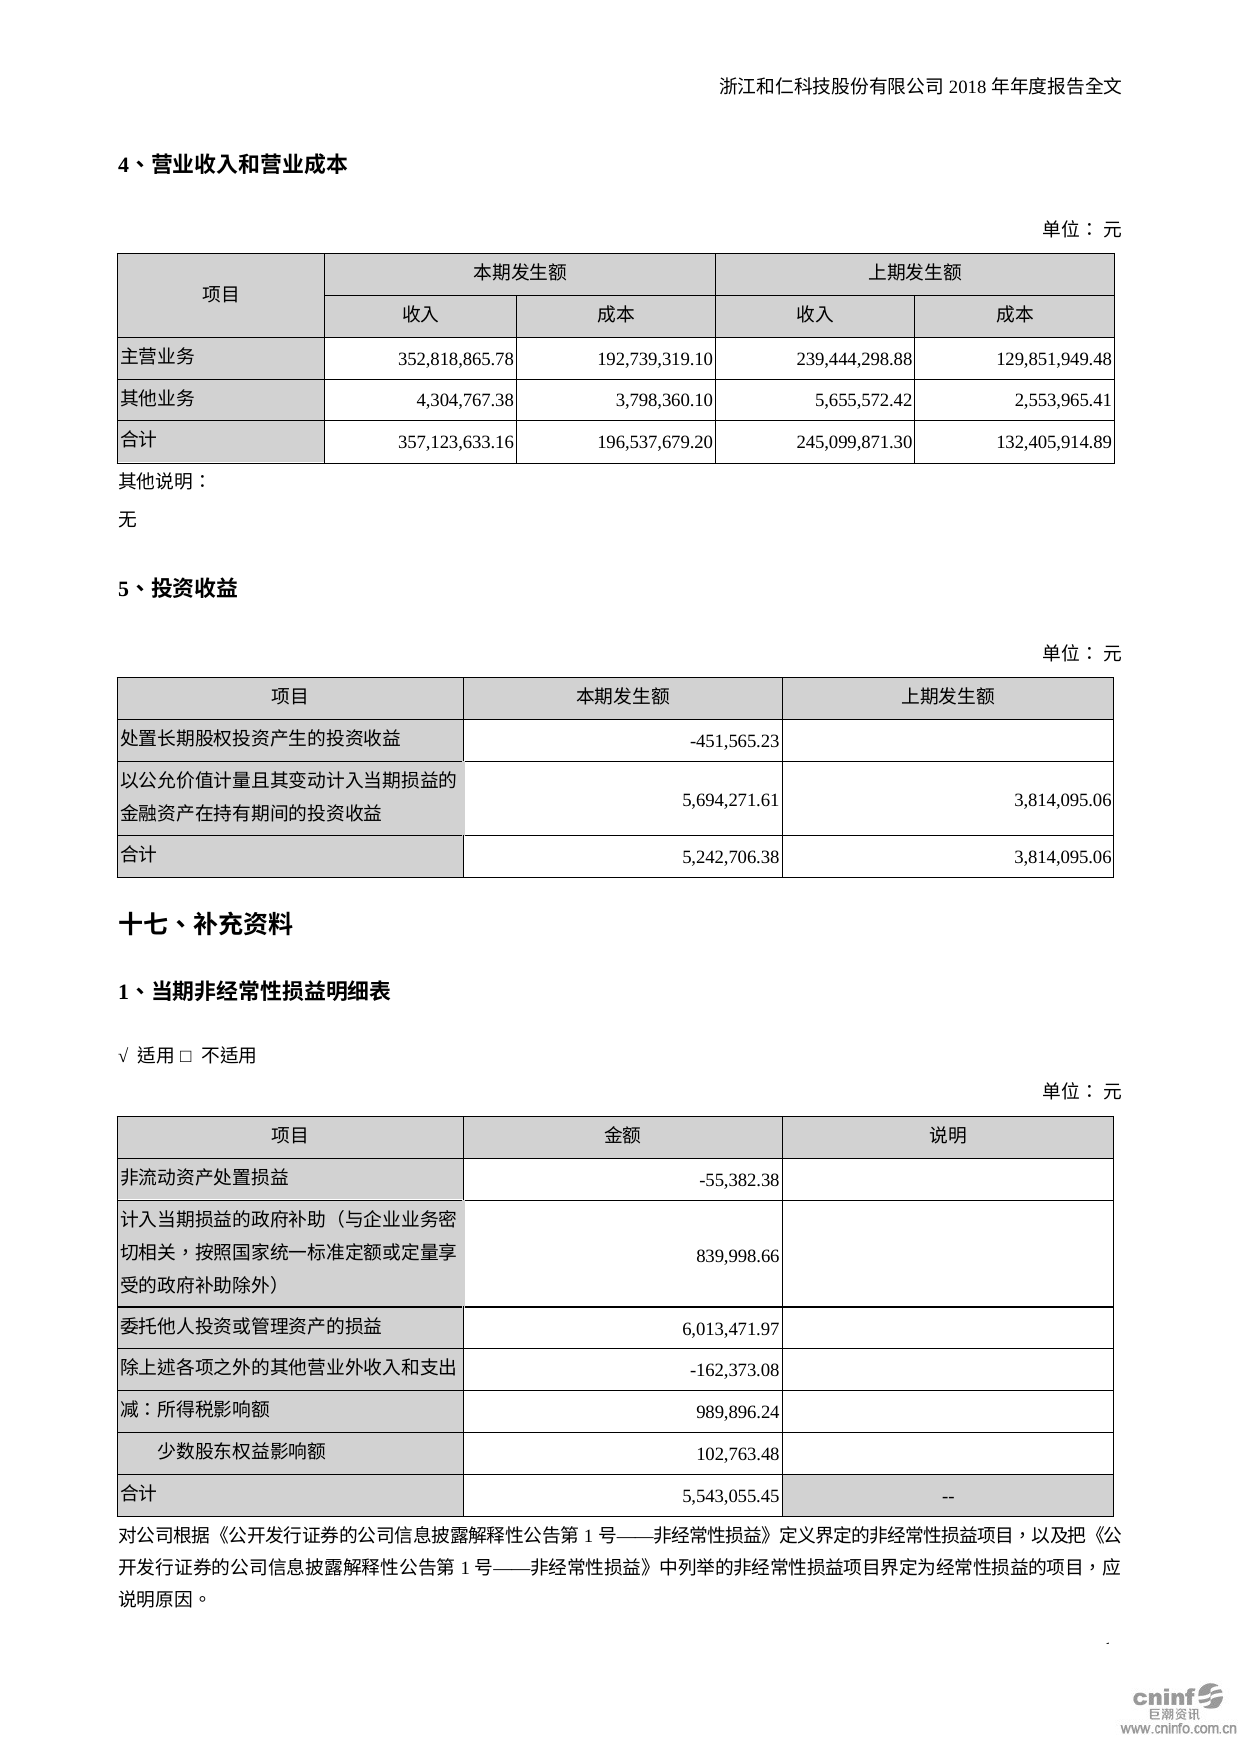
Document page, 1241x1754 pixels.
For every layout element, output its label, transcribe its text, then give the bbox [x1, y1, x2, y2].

text 单位： 元 [102, 216, 1122, 242]
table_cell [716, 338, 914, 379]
text 对公司根据《公开发行证券的公司信息披露解释性公告第 1 号——非经常性损益》定义界定的非经常性损益项目，以及把《公 [118, 1522, 1240, 1548]
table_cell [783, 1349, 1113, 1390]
text 开发行证券的公司信息披露解释性公告第 1 号——非经常性损益》中列举的非经常性损益项目界定为经常性损益的项目，应 说明原因。 [118, 1554, 1124, 1612]
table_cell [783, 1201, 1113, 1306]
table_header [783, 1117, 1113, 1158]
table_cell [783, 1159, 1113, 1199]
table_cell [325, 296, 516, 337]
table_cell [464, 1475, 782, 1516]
text √ 适用 □ 不适用 [118, 1043, 1122, 1068]
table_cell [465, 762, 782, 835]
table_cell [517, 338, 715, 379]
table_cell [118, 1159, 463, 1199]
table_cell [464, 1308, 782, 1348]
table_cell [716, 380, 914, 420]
text 其他说明： 无 [118, 469, 214, 532]
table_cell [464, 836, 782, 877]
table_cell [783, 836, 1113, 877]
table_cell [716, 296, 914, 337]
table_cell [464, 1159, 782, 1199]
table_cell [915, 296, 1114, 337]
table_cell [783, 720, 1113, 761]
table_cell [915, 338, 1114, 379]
subtitle 4、营业收入和营业成本 [118, 149, 1122, 179]
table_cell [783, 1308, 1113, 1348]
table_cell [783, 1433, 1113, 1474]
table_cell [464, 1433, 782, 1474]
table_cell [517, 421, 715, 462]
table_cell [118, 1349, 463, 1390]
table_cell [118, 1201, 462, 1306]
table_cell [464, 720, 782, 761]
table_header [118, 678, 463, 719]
text 单位： 元 [102, 640, 1122, 666]
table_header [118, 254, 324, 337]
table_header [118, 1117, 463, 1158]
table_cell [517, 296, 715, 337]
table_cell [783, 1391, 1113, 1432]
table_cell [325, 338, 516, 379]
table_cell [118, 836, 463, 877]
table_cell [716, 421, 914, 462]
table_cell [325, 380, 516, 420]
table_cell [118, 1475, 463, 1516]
text 单位： 元 [102, 1079, 1122, 1104]
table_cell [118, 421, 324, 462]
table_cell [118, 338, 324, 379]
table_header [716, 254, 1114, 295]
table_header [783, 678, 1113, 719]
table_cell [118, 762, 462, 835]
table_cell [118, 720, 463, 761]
subtitle 1、当期非经常性损益明细表 [118, 976, 1122, 1005]
subtitle 5、投资收益 [118, 573, 1122, 603]
subtitle 十七、补充资料 [118, 907, 1122, 941]
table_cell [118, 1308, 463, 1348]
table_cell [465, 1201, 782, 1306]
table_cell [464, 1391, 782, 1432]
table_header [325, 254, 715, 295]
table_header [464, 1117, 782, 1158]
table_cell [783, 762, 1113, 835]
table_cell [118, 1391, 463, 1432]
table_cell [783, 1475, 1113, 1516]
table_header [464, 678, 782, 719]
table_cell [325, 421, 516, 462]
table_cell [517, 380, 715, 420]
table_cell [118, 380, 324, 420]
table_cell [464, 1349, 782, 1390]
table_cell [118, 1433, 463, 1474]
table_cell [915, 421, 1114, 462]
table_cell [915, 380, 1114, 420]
picture [1115, 1680, 1240, 1737]
